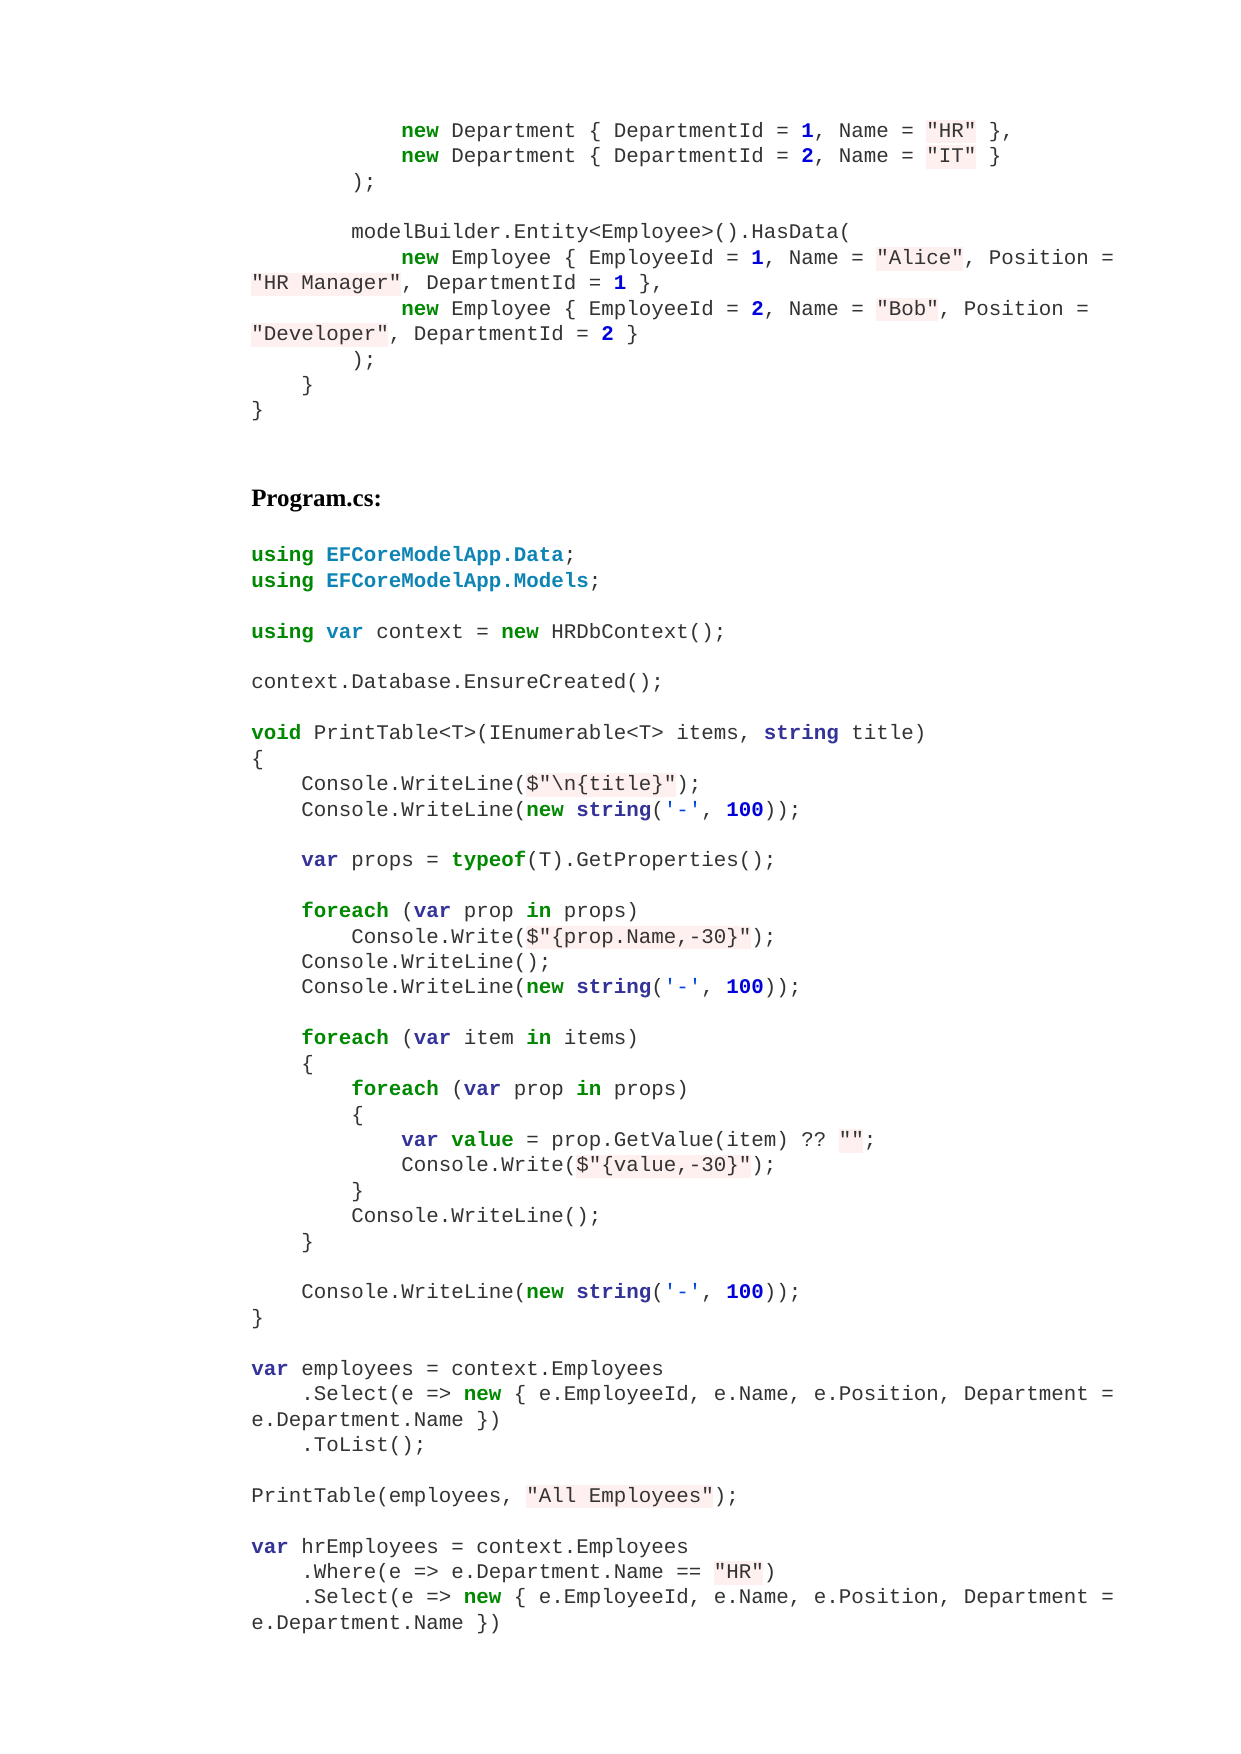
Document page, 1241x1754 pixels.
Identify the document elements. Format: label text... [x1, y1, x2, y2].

text new Employee { EmployeeId = 1, Name = "Alice", Position = "HR Manager", DepartmentId = 1 }, [251, 245, 1152, 296]
text .Select(e => new { e.EmployeeId, e.Name, e.Position, Department = e.Department.Name }) [251, 1585, 1152, 1636]
text new Department { DepartmentId = 2, Name = "IT" } [251, 143, 1152, 169]
text Console.WriteLine(); [251, 949, 1152, 975]
text { [251, 746, 1152, 771]
text using var context = new HRDbContext(); [251, 619, 1152, 644]
text var value = prop.GetValue(item) ?? ""; [251, 1127, 1152, 1153]
text foreach (var prop in props) [251, 898, 1152, 924]
text .Where(e => e.Department.Name == "HR") [251, 1559, 1152, 1585]
text } [251, 1229, 1152, 1254]
text using EFCoreModelApp.Models; [251, 568, 1152, 593]
text } [251, 372, 1152, 398]
text new Employee { EmployeeId = 2, Name = "Bob", Position = "Developer", DepartmentId = 2 } [251, 296, 1152, 347]
text var props = typeof(T).GetProperties(); [251, 848, 1152, 873]
text Console.WriteLine(new string('-', 100)); [251, 797, 1152, 822]
text void PrintTable<T>(IEnumerable<T> items, string title) [251, 721, 1152, 746]
text new Department { DepartmentId = 1, Name = "HR" }, [251, 118, 1152, 143]
text } [251, 1178, 1152, 1203]
text Console.Write($"{value,-30}"); [251, 1153, 1152, 1178]
text ); [251, 169, 1152, 194]
text var employees = context.Employees [251, 1356, 1152, 1381]
text } [251, 398, 1152, 423]
text modelBuilder.Entity<Employee>().HasData( [251, 220, 1152, 245]
text using EFCoreModelApp.Data; [251, 543, 1152, 568]
text Console.WriteLine(new string('-', 100)); [251, 975, 1152, 1000]
text foreach (var prop in props) [251, 1076, 1152, 1102]
text Console.WriteLine(new string('-', 100)); [251, 1280, 1152, 1305]
text PrintTable(employees, "All Employees"); [251, 1483, 1152, 1508]
text context.Database.EnsureCreated(); [251, 670, 1152, 695]
text { [251, 1051, 1152, 1076]
text var hrEmployees = context.Employees [251, 1534, 1152, 1559]
text Console.WriteLine(); [251, 1203, 1152, 1229]
text Program.cs: [251, 483, 1152, 512]
text { [251, 1102, 1152, 1127]
text Console.WriteLine($"\n{title}"); [251, 771, 1152, 797]
text foreach (var item in items) [251, 1026, 1152, 1051]
text } [251, 1305, 1152, 1331]
text Console.Write($"{prop.Name,-30}"); [251, 924, 1152, 949]
text ); [251, 347, 1152, 372]
text .ToList(); [251, 1432, 1152, 1458]
text .Select(e => new { e.EmployeeId, e.Name, e.Position, Department = e.Department.Name }) [251, 1381, 1152, 1432]
